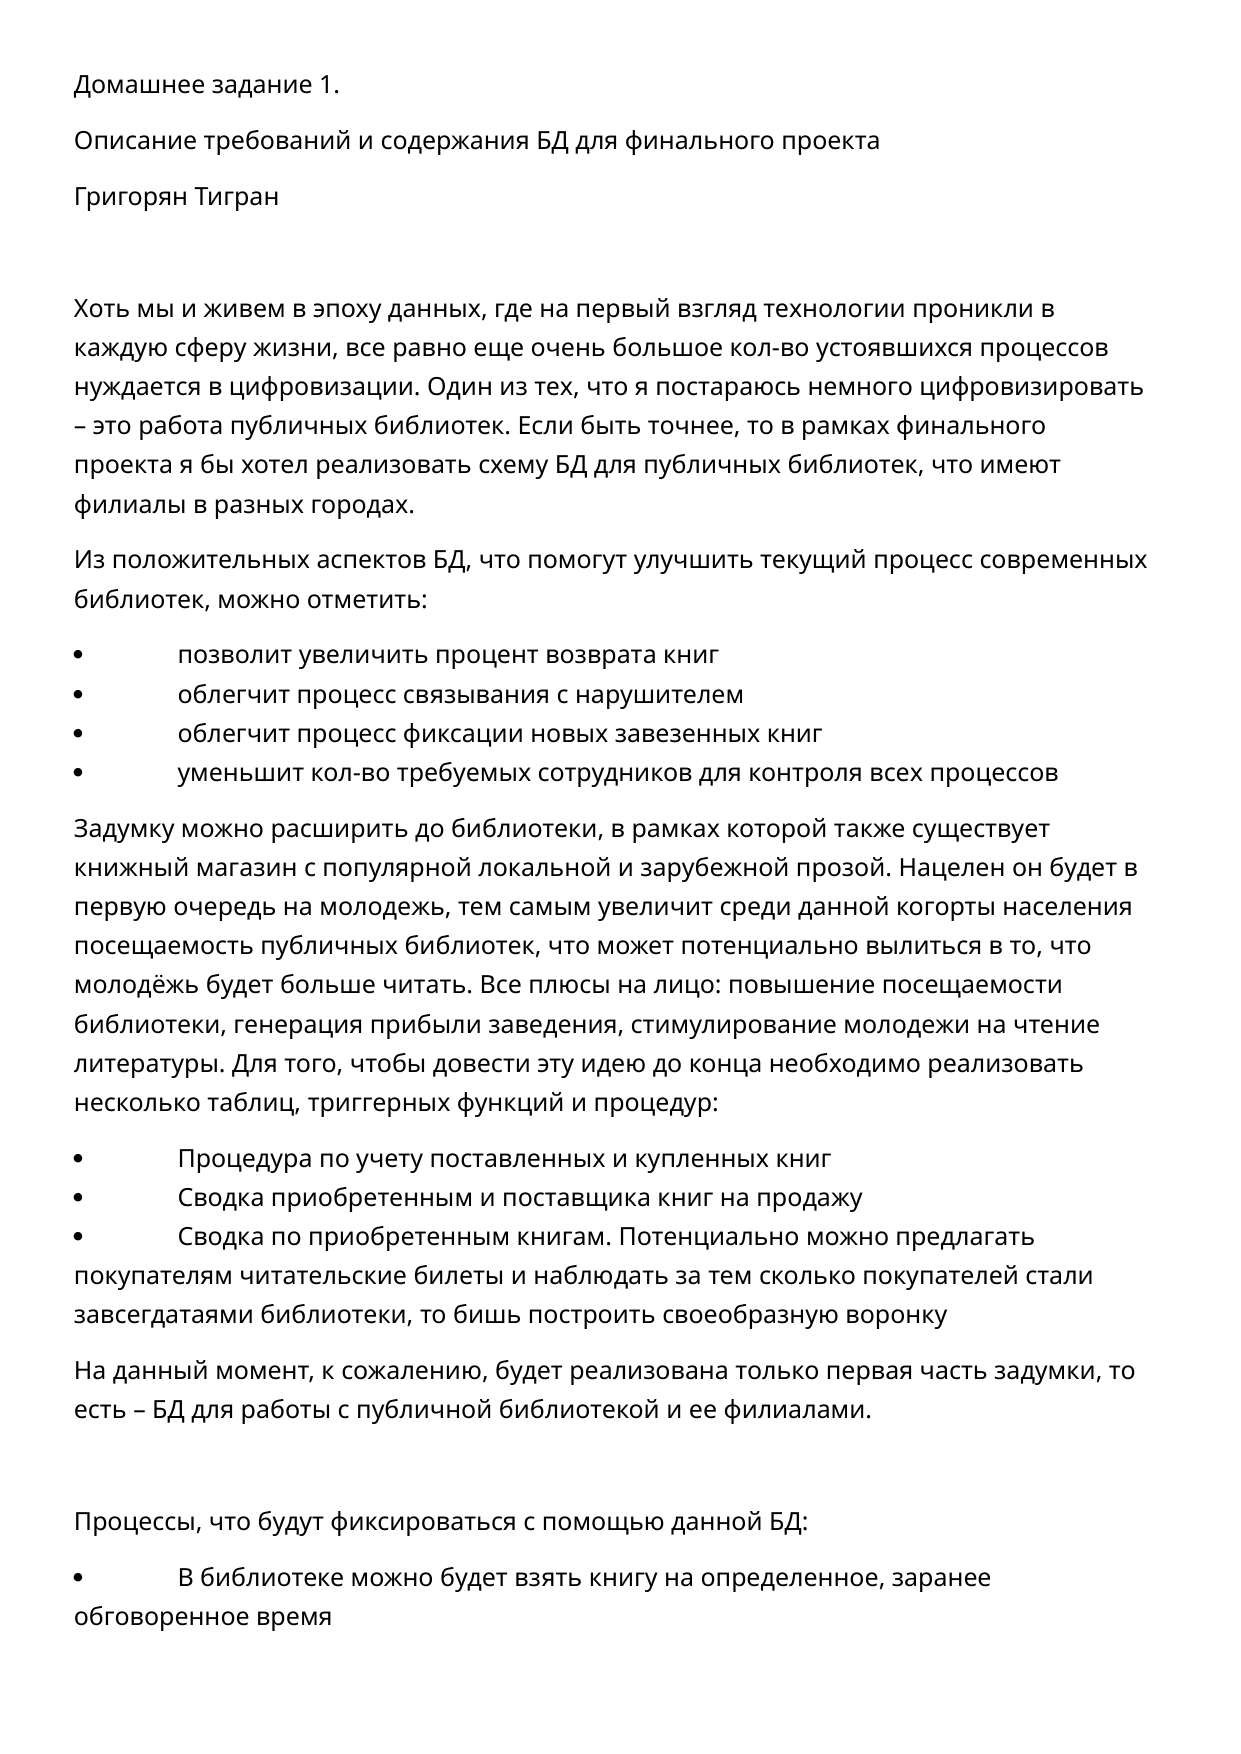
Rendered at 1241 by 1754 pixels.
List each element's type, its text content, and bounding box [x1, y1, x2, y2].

list уменьшит кол-во требуемых сотрудников для контроля всех процессов [74, 754, 1152, 789]
text Хоть мы и живем в эпоху данных, где на первый взгляд технологии проникли в каждую сферу жизни, все равно еще очень большое кол-во устоявшихся процессов нуждается в цифровизации. Один из тех, что я постараюсь немного цифровизировать – это работа публичных библиотек. Если быть точнее, то в рамках финального проекта я бы хотел реализовать схему БД для публичных библиотек, что имеют филиалы в разных городах. [74, 290, 1152, 520]
list В библиотеке можно будет взять книгу на определенное, заранее обговоренное время [74, 1559, 1152, 1633]
list облегчит процесс фиксации новых завезенных книг [74, 715, 1152, 749]
list Процедура по учету поставленных и купленных книг [74, 1140, 1152, 1174]
text Задумку можно расширить до библиотеки, в рамках которой также существует книжный магазин с популярной локальной и зарубежной прозой. Нацелен он будет в первую очередь на молодежь, тем самым увеличит среди данной когорты населения посещаемость публичных библиотек, что может потенциально вылиться в то, что молодёжь будет больше читать. Все плюсы на лицо: повышение посещаемости библиотеки, генерация прибыли заведения, стимулирование молодежи на чтение литературы. Для того, чтобы довести эту идею до конца необходимо реализовать несколько таблиц, триггерных функций и процедур: [74, 810, 1152, 1119]
list позволит увеличить процент возврата книг [74, 637, 1152, 671]
text Из положительных аспектов БД, что помогут улучшить текущий процесс современных библиотек, можно отметить: [74, 542, 1152, 615]
text Описание требований и содержания БД для финального проекта [74, 123, 1152, 157]
list облегчит процесс связывания с нарушителем [74, 676, 1152, 710]
text На данный момент, к сожалению, будет реализована только первая часть задумки, то есть – БД для работы с публичной библиотекой и ее филиалами. [74, 1353, 1152, 1426]
text Процессы, что будут фиксироваться с помощью данной БД: [74, 1504, 1152, 1538]
list Сводка приобретенным и поставщика книг на продажу [74, 1179, 1152, 1214]
text Домашнее задание 1. [74, 67, 1152, 101]
list Сводка по приобретенным книгам. Потенциально можно предлагать покупателям читательские билеты и наблюдать за тем сколько покупателей стали завсегдатаями библиотеки, то бишь построить своеобразную воронку [74, 1219, 1152, 1331]
text Григорян Тигран [74, 179, 1152, 213]
